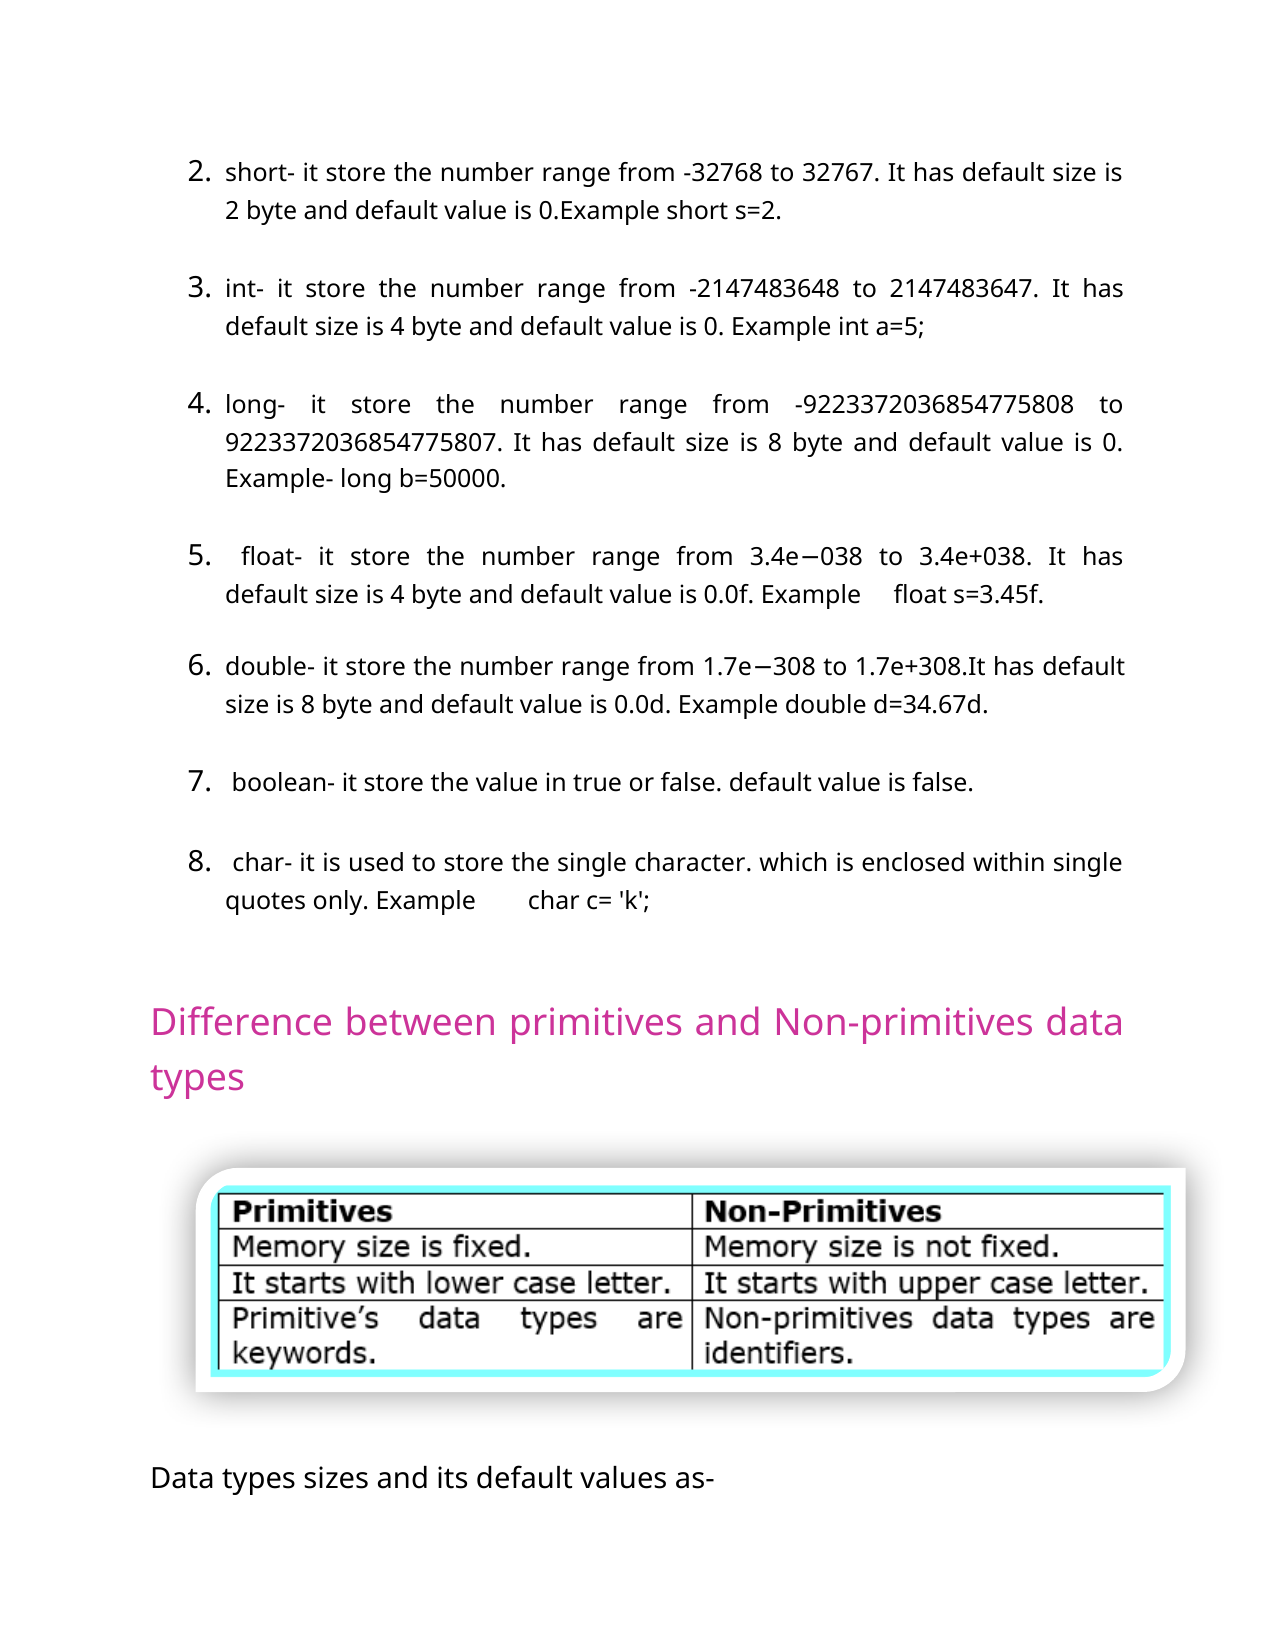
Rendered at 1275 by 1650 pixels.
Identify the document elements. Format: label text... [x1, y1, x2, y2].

list boolean- it store the value in true or false. default value is false. [187, 760, 1125, 800]
picture [211, 1183, 1170, 1377]
list long- it store the number range from -9223372036854775808 to 9223372036854775807. It has default size is 8 byte and default value is 0. Example- long b=50000. [187, 382, 1125, 495]
text Data types sizes and its default values as- [150, 1457, 1125, 1497]
list int- it store the number range from -2147483648 to 2147483647. It has default size is 4 byte and default value is 0. Example int a=5; [187, 266, 1125, 342]
text Difference between primitives and Non-primitives data types [150, 995, 1125, 1101]
list char- it is used to store the single character. which is enclosed within single quotes only. Example char c= 'k'; [187, 840, 1125, 916]
list short- it store the number range from -32768 to 32767. It has default size is 2 byte and default value is 0.Example short s=2. [187, 150, 1125, 226]
list double- it store the number range from 1.7e−308 to 1.7e+308.It has default size is 8 byte and default value is 0.0d. Example double d=34.67d. [187, 644, 1125, 721]
list float- it store the number range from 3.4e−038 to 3.4e+038. It has default size is 4 byte and default value is 0.0f. Example float s=3.45f. [187, 534, 1125, 611]
